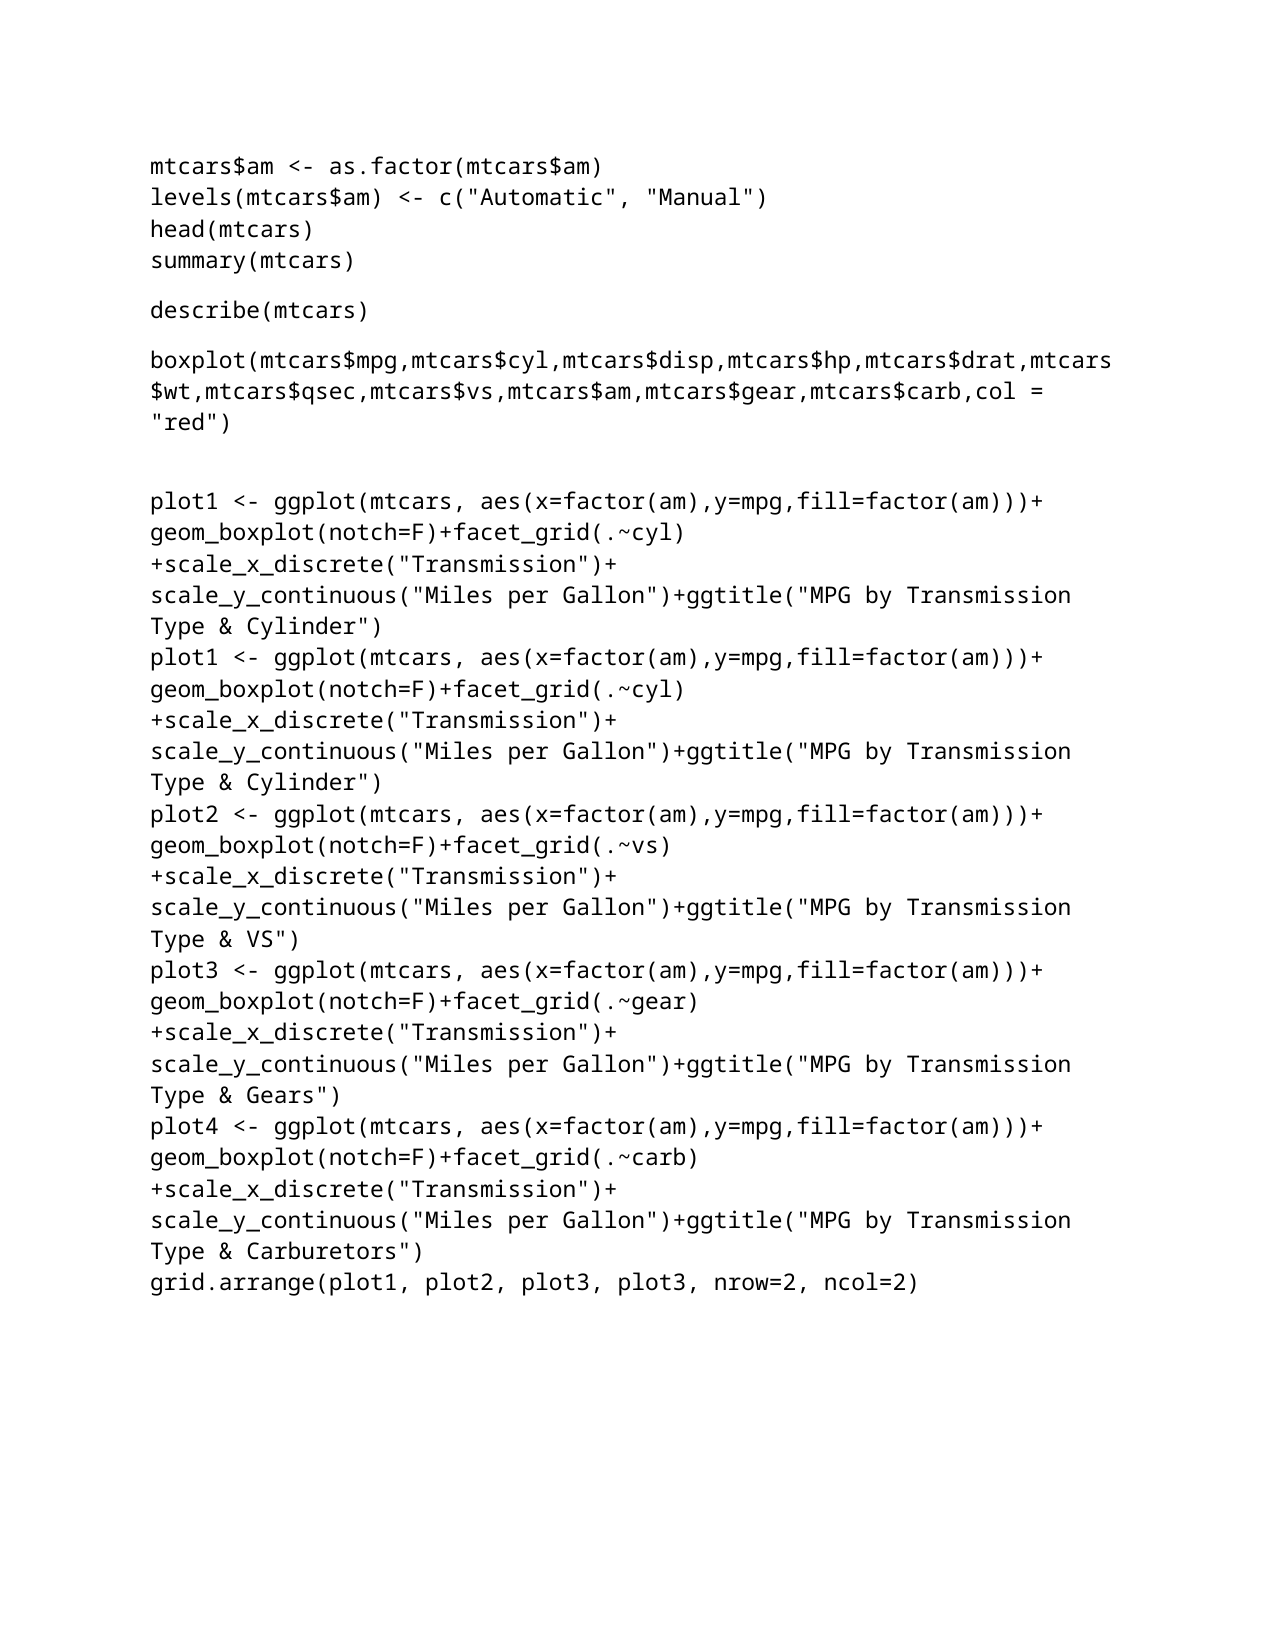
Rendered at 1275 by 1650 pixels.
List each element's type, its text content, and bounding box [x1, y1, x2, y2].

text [150, 150, 1125, 275]
text plot1 <- ggplot(mtcars, aes(x=factor(am),y=mpg,fill=factor(am)))+ geom_boxplot(notch=F)+facet_grid(.~cyl)+scale_x_discrete("Transmission")+ scale_y_continuous("Miles per Gallon")+ggtitle("MPG by Transmission Type & Cylinder") plot1 <- ggplot(mtcars, aes(x=factor(am),y=mpg,fill=factor(am)))+ geom_boxplot(notch=F)+facet_grid(.~cyl)+scale_x_discrete("Transmission")+ scale_y_continuous("Miles per Gallon")+ggtitle("MPG by Transmission Type & Cylinder") plot2 <- ggplot(mtcars, aes(x=factor(am),y=mpg,fill=factor(am)))+ geom_boxplot(notch=F)+facet_grid(.~vs)+scale_x_discrete("Transmission")+ scale_y_continuous("Miles per Gallon")+ggtitle("MPG by Transmission Type & VS") plot3 <- ggplot(mtcars, aes(x=factor(am),y=mpg,fill=factor(am)))+ geom_boxplot(notch=F)+facet_grid(.~gear)+scale_x_discrete("Transmission")+ scale_y_continuous("Miles per Gallon")+ggtitle("MPG by Transmission Type & Gears") plot4 <- ggplot(mtcars, aes(x=factor(am),y=mpg,fill=factor(am)))+ geom_boxplot(notch=F)+facet_grid(.~carb)+scale_x_discrete("Transmission")+ scale_y_continuous("Miles per Gallon")+ggtitle("MPG by Transmission Type & Carburetors") grid.arrange(plot1, plot2, plot3, plot3, nrow=2, ncol=2) [150, 456, 1125, 1326]
text describe(mtcars) [150, 294, 1125, 325]
text boxplot(mtcars$mpg,mtcars$cyl,mtcars$disp,mtcars$hp,mtcars$drat,mtcars$wt,mtcars$qsec,mtcars$vs,mtcars$am,mtcars$gear,mtcars$carb,col = "red") [150, 344, 1125, 437]
